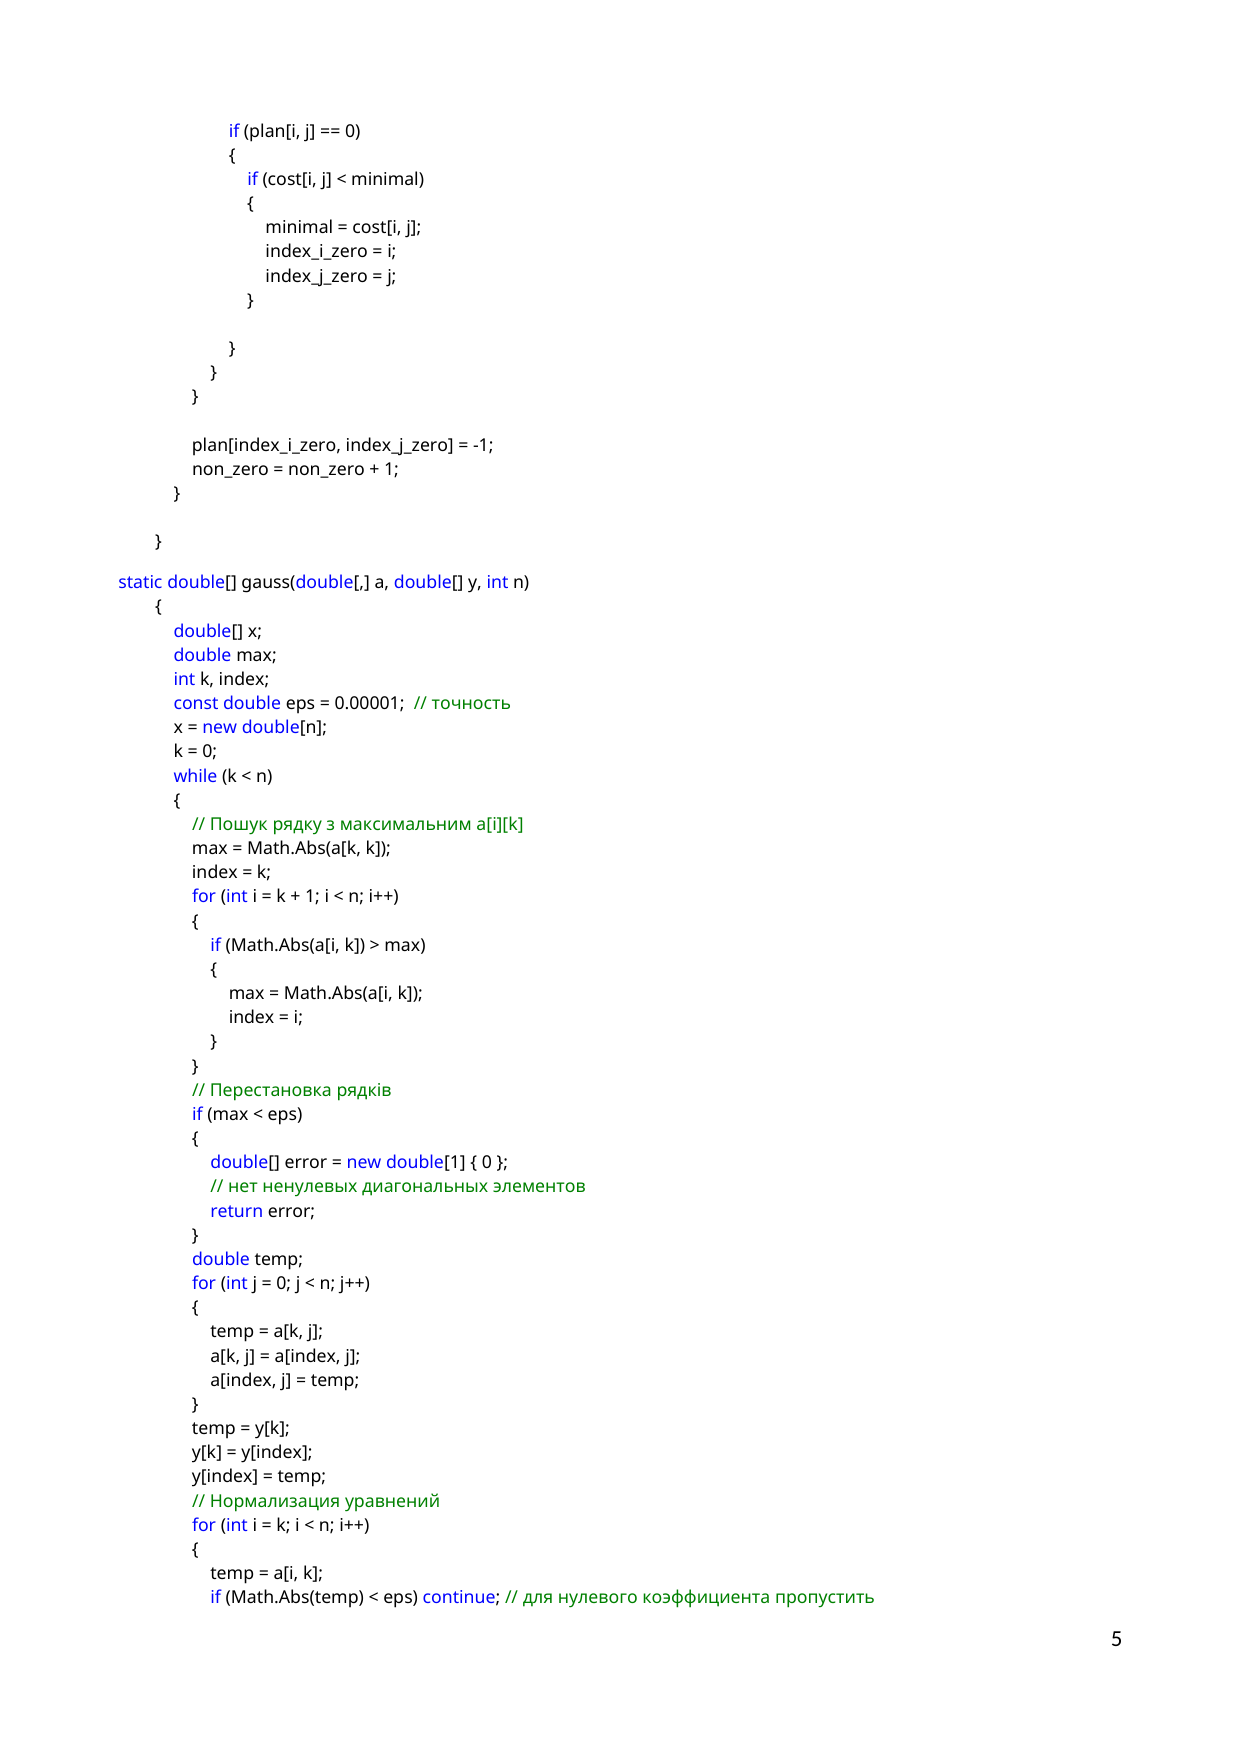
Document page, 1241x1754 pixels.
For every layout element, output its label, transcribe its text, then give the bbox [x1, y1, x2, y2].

text double[] error = new double[1] { 0 }; [118, 1150, 1122, 1174]
text for (int j = 0; j < n; j++) [118, 1271, 1122, 1295]
text { [118, 908, 1122, 932]
text k = 0; [118, 739, 1122, 763]
text } [118, 1222, 1122, 1246]
text temp = a[k, j]; [118, 1319, 1122, 1343]
text { [118, 1536, 1122, 1561]
text index = k; [118, 860, 1122, 884]
text for (int i = k; i < n; i++) [118, 1512, 1122, 1536]
text y[k] = y[index]; [118, 1440, 1122, 1464]
text for (int i = k + 1; i < n; i++) [118, 884, 1122, 908]
text double max; [118, 642, 1122, 666]
text temp = a[i, k]; [118, 1561, 1122, 1585]
text index = i; [118, 1005, 1122, 1029]
text if (Math.Abs(a[i, k]) > max) [118, 932, 1122, 956]
text x = new double[n]; [118, 715, 1122, 739]
text if (plan[i, j] == 0) [118, 118, 1122, 142]
text } [118, 360, 1122, 384]
text if (max < eps) [118, 1101, 1122, 1126]
text non_zero = non_zero + 1; [118, 456, 1122, 481]
text } [118, 336, 1122, 360]
text plan[index_i_zero, index_j_zero] = -1; [118, 432, 1122, 456]
text } [118, 1391, 1122, 1416]
text if (cost[i, j] < minimal) [118, 166, 1122, 191]
text index_j_zero = j; [118, 263, 1122, 287]
text max = Math.Abs(a[i, k]); [118, 981, 1122, 1005]
text while (k < n) [118, 763, 1122, 787]
text } [118, 1053, 1122, 1077]
text a[k, j] = a[index, j]; [118, 1343, 1122, 1367]
text } [118, 384, 1122, 408]
text { [118, 142, 1122, 166]
text if (Math.Abs(temp) < eps) continue; // для нулевого коэффициента пропустить [118, 1585, 1122, 1609]
text static double[] gauss(double[,] a, double[] y, int n) [118, 570, 1122, 594]
text const double eps = 0.00001; // точность [118, 691, 1122, 715]
text max = Math.Abs(a[k, k]); [118, 836, 1122, 860]
text index_i_zero = i; [118, 239, 1122, 263]
text y[index] = temp; [118, 1464, 1122, 1488]
text temp = y[k]; [118, 1416, 1122, 1440]
text } [118, 481, 1122, 505]
text { [118, 191, 1122, 215]
text { [118, 956, 1122, 981]
text { [118, 594, 1122, 618]
text double temp; [118, 1246, 1122, 1271]
text { [118, 1295, 1122, 1319]
text int k, index; [118, 666, 1122, 691]
text } [118, 529, 1122, 553]
text return error; [118, 1198, 1122, 1222]
text double[] x; [118, 618, 1122, 642]
text // нет ненулевых диагональных элементов [118, 1174, 1122, 1198]
text // Нормализация уравнений [118, 1488, 1122, 1512]
text // Пошук рядку з максимальним a[i][k] [118, 811, 1122, 836]
text minimal = cost[i, j]; [118, 215, 1122, 239]
text { [118, 1126, 1122, 1150]
text } [118, 287, 1122, 311]
text } [118, 1029, 1122, 1053]
text { [118, 787, 1122, 811]
text a[index, j] = temp; [118, 1367, 1122, 1391]
text // Перестановка рядків [118, 1077, 1122, 1101]
